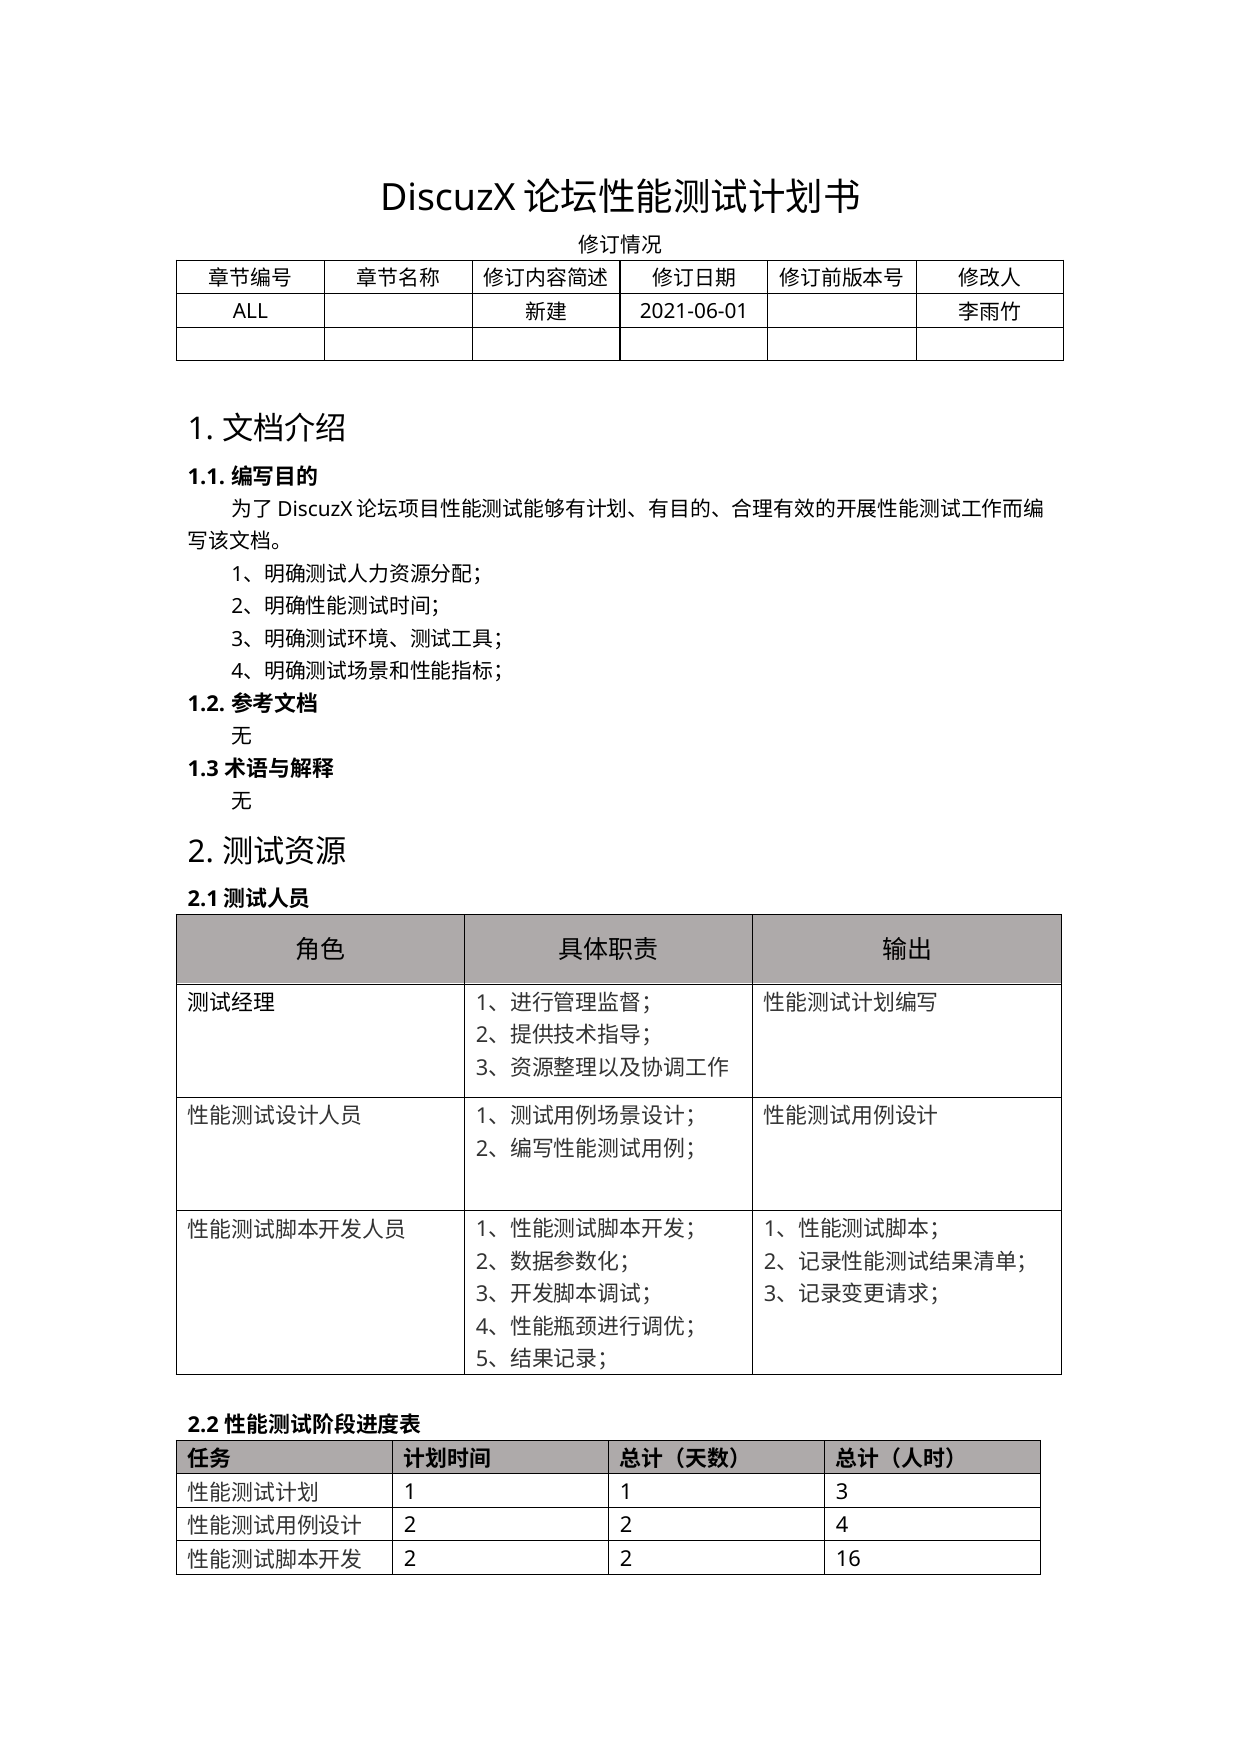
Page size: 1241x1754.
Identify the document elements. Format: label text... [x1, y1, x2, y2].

table_cell 1、性能测试脚本开发； 2、数据参数化； 3、开发脚本调试； 4、性能瓶颈进行调优； 5、结果记录； [465, 1211, 752, 1374]
table_cell [325, 294, 472, 327]
table_cell 性能测试设计人员 [177, 1098, 464, 1210]
text 1.1. 编写目的 [187, 459, 1053, 491]
table_header 章节编号 [177, 261, 324, 293]
table_cell 2 [393, 1541, 608, 1574]
table_cell 1、进行管理监督； 2、提供技术指导； 3、资源整理以及协调工作 [465, 985, 752, 1097]
table_cell [621, 328, 767, 360]
table_header 修订内容简述 [473, 261, 619, 293]
text 为了DiscuzX论坛项目性能测试能够有计划、有目的、合理有效的开展性能测试工作而编 [187, 491, 1053, 524]
list 文档介绍 [187, 394, 1053, 459]
table_cell 16 [825, 1541, 1040, 1574]
table_cell [768, 328, 916, 360]
table_cell [325, 328, 472, 360]
table_header 任务 [177, 1441, 392, 1473]
table_header 修改人 [917, 261, 1063, 293]
text DiscuzX论坛性能测试计划书 [187, 162, 1053, 227]
text 2.2 性能测试阶段进度表 [187, 1407, 1053, 1440]
table_cell 性能测试用例设计 [753, 1098, 1061, 1210]
table_cell 1 [609, 1474, 824, 1507]
table_cell 3 [825, 1474, 1040, 1507]
table_cell 测试经理 [177, 985, 464, 1097]
table_cell 2 [393, 1508, 608, 1540]
table_header 总计（人时） [825, 1441, 1040, 1473]
table_header 修订日期 [621, 261, 767, 293]
table_cell 新建 [473, 294, 619, 327]
table_cell 性能测试计划编写 [753, 985, 1061, 1097]
text 4、明确测试场景和性能指标； [187, 654, 1053, 686]
table_header 修订前版本号 [768, 261, 916, 293]
table_cell 2021-06-01 [621, 294, 767, 327]
table_cell 性能测试脚本开发人员 [177, 1211, 464, 1374]
table_cell 2 [609, 1541, 824, 1574]
table_cell ALL [177, 294, 324, 327]
table_header 计划时间 [393, 1441, 608, 1473]
table_cell [917, 328, 1063, 360]
table_cell 4 [825, 1508, 1040, 1540]
text 无 [187, 784, 1053, 816]
table_header 总计（天数） [609, 1441, 824, 1473]
table_cell 1 [393, 1474, 608, 1507]
text 3、明确测试环境、测试工具； [187, 621, 1053, 654]
text 2.1测试人员 [187, 881, 1053, 914]
list 测试资源 [187, 816, 1053, 881]
table_cell [768, 294, 916, 327]
table_cell 1、测试用例场景设计； 2、编写性能测试用例； [465, 1098, 752, 1210]
table_header 具体职责 [465, 915, 752, 983]
table_cell 李雨竹 [917, 294, 1063, 327]
text 写该文档。 [187, 524, 1053, 556]
table_header 输出 [753, 915, 1061, 983]
table_cell 2 [609, 1508, 824, 1540]
text 修订情况 [187, 227, 1053, 259]
text 1.3 术语与解释 [187, 751, 1053, 784]
table_header 章节名称 [325, 261, 472, 293]
table_cell 1、性能测试脚本； 2、记录性能测试结果清单； 3、记录变更请求； [753, 1211, 1061, 1374]
text 1.2. 参考文档 [187, 686, 1053, 719]
text 1、明确测试人力资源分配； [187, 556, 1053, 589]
table_cell 性能测试脚本开发 [177, 1541, 392, 1574]
table_cell [473, 328, 619, 360]
table_cell 性能测试用例设计 [177, 1508, 392, 1540]
table_header 角色 [177, 915, 464, 983]
text 无 [187, 719, 1053, 751]
table_cell [177, 328, 324, 360]
text 2、明确性能测试时间； [187, 589, 1053, 621]
table_cell 性能测试计划 [177, 1474, 392, 1507]
